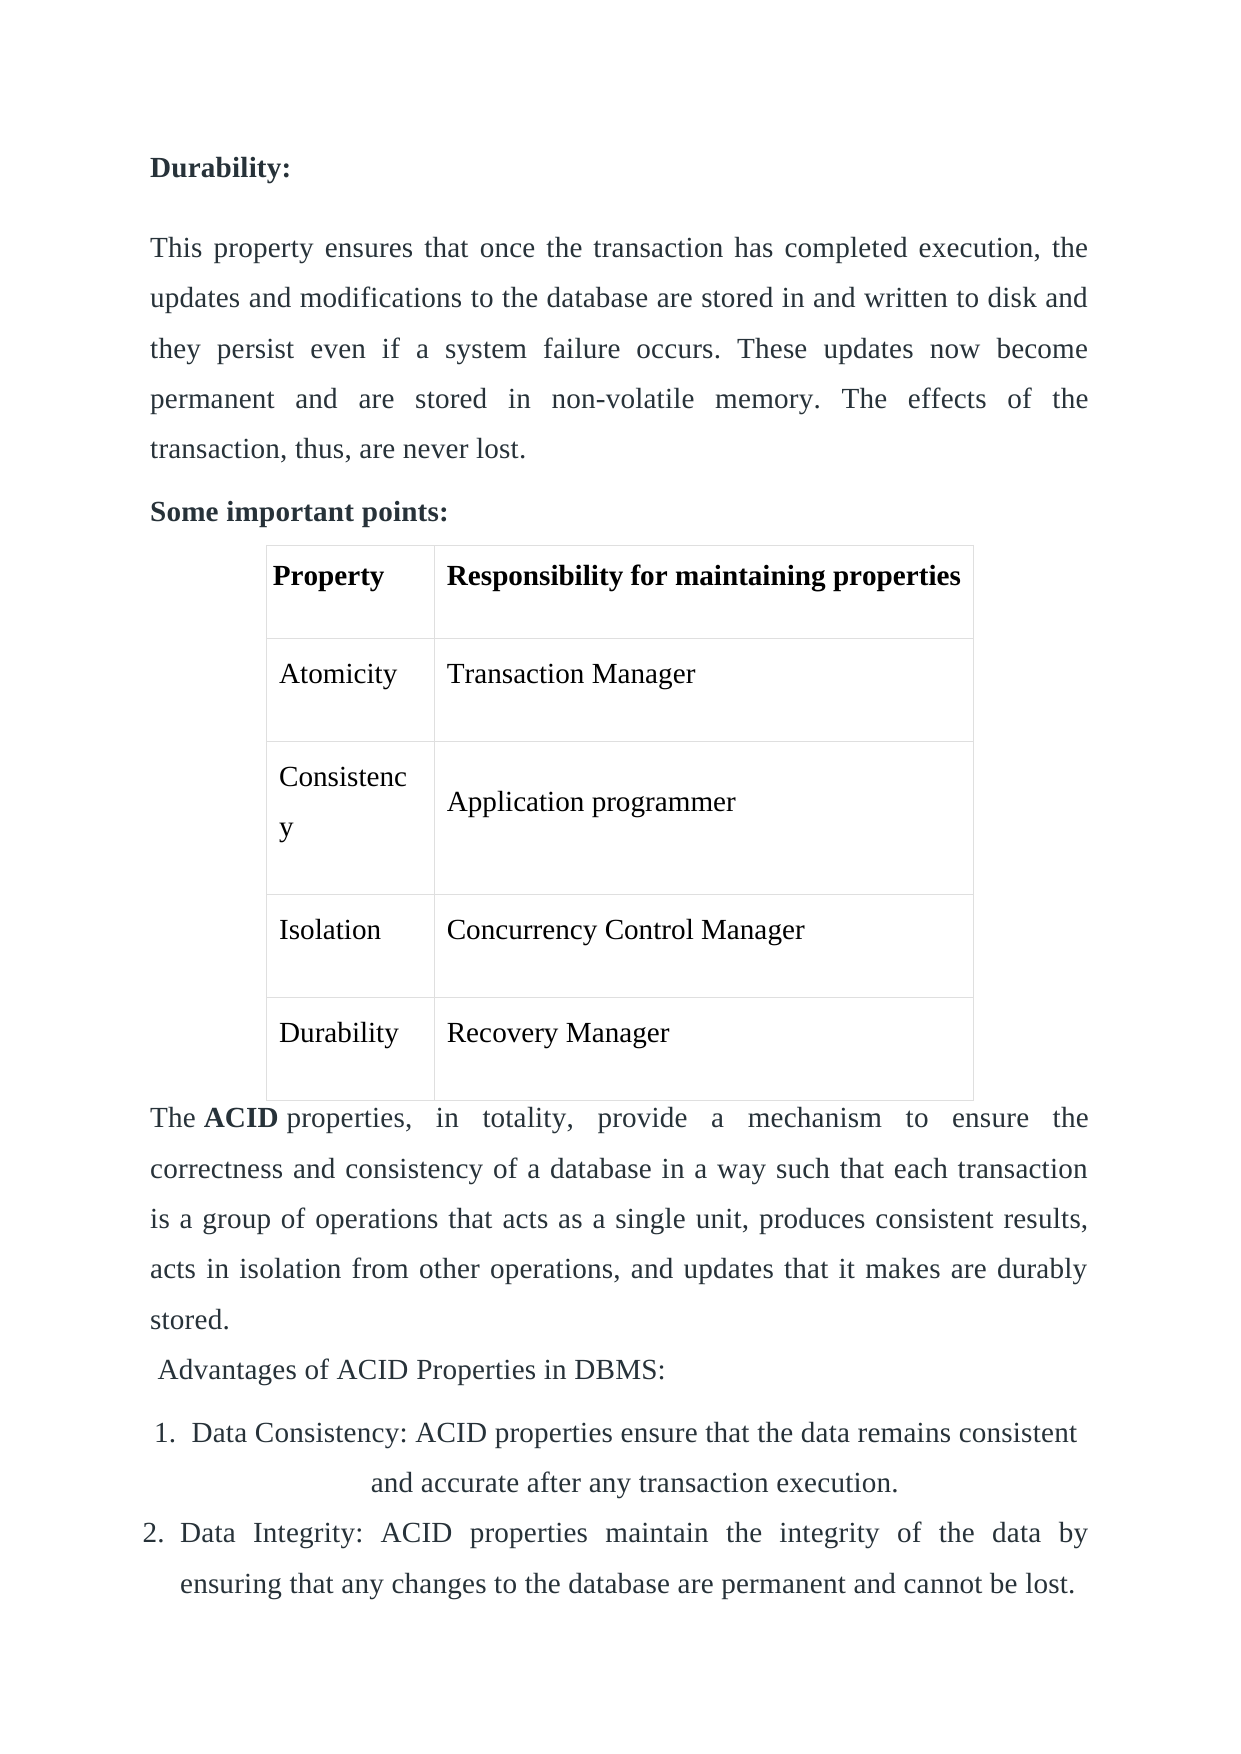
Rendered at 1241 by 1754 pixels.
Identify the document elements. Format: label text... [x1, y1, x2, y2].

list Data Integrity: ACID properties maintain the integrity of the data by ensuring that any changes to the database are permanent and cannot be lost. [142, 1516, 1090, 1599]
table_cell Transaction Manager [435, 639, 973, 741]
table_cell Consistency [267, 742, 434, 894]
table_cell Atomicity [267, 639, 434, 741]
subtitle Durability: [150, 150, 1090, 183]
table_cell Durability [267, 998, 434, 1100]
text This property ensures that once the transaction has completed execution, the updates and modifications to the database are stored in and written to disk and they persist even if a system failure occurs. These updates now become permanent and are stored in non-volatile memory. The effects of the transaction, thus, are never lost. [150, 230, 1090, 465]
list Data Consistency: ACID properties ensure that the data remains consistent and accurate after any transaction execution. [142, 1415, 1090, 1499]
text The ACID properties, in totality, provide a mechanism to ensure the correctness and consistency of a database in a way such that each transaction is a group of operations that acts as a single unit, produces consistent results, acts in isolation from other operations, and updates that it makes are durably stored. [150, 1101, 1090, 1335]
table_cell Concurrency Control Manager [435, 895, 973, 997]
text Some important points: [150, 494, 1090, 528]
table_cell Application programmer [435, 742, 973, 894]
table_cell Recovery Manager [435, 998, 973, 1100]
text Advantages of ACID Properties in DBMS: [150, 1352, 1090, 1386]
table_cell Isolation [267, 895, 434, 997]
table_header Responsibility for maintaining properties [435, 546, 973, 638]
table_header Property [267, 546, 434, 638]
